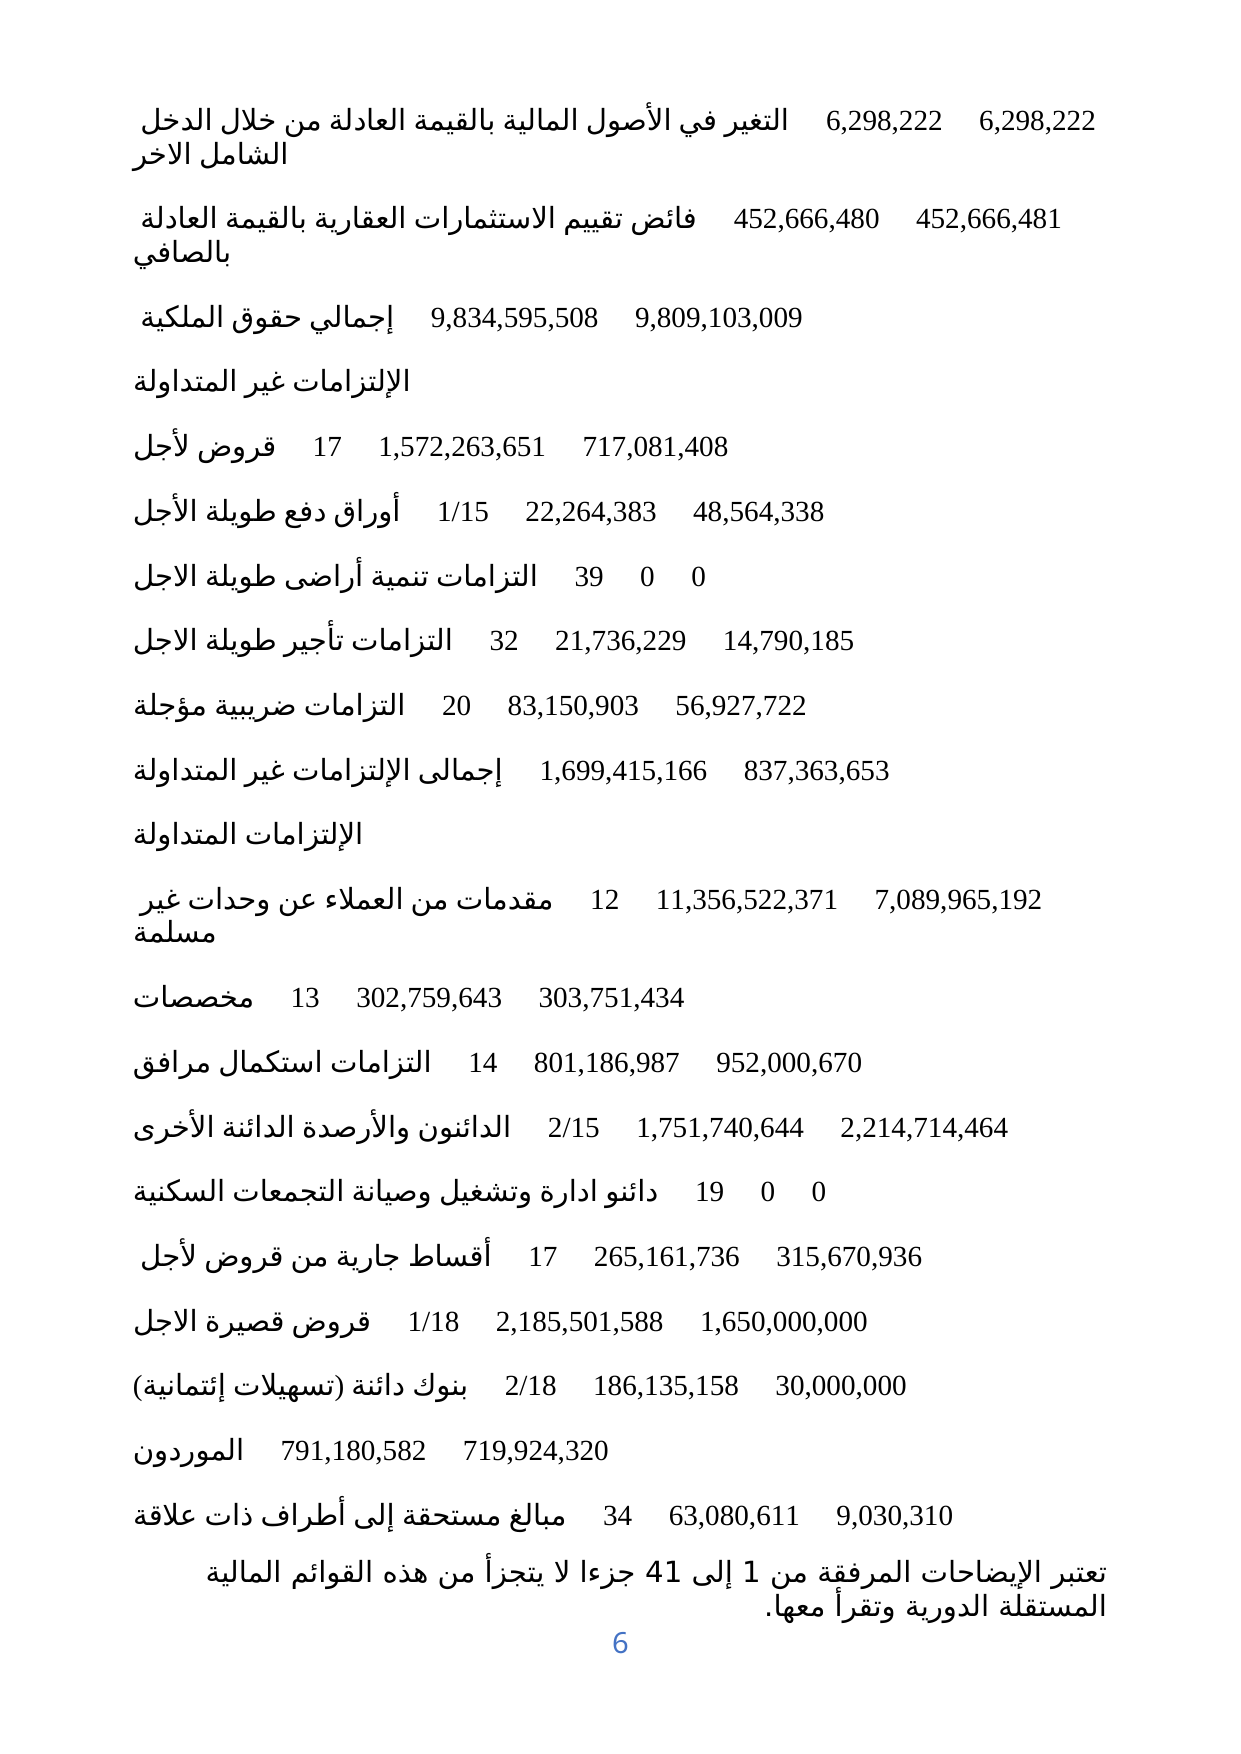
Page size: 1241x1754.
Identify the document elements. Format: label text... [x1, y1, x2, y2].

text 952,000,670 801,186,987 14 التزامات استكمال مرافق [133, 1045, 1107, 1078]
text 0 0 19 دائنو ادارة وتشغيل وصيانة التجمعات السكنية [133, 1174, 1107, 1208]
text الإلتزامات المتداولة [133, 817, 1107, 851]
text 6,298,222 6,298,222 التغير في الأصول المالية بالقيمة العادلة من خلال الدخل الشامل الاخر [133, 103, 1107, 171]
text 14,790,185 21,736,229 32 التزامات تأجير طويلة الاجل [133, 623, 1107, 657]
text 48,564,338 22,264,383 1/15 أوراق دفع طويلة الأجل [133, 494, 1107, 527]
text 0 0 39 التزامات تنمية أراضى طويلة الاجل [133, 559, 1107, 592]
text 303,751,434 302,759,643 13 مخصصات [133, 980, 1107, 1014]
text 1,650,000,000 2,185,501,588 1/18 قروض قصيرة الاجل [133, 1304, 1107, 1337]
text الإلتزامات غير المتداولة [133, 364, 1107, 398]
text 315,670,936 265,161,736 17 أقساط جارية من قروض لأجل [133, 1239, 1107, 1273]
text 2,214,714,464 1,751,740,644 2/15 الدائنون والأرصدة الدائنة الأخرى [133, 1110, 1107, 1143]
text 9,809,103,009 9,834,595,508 إجمالي حقوق الملكية [133, 300, 1107, 333]
text 837,363,653 1,699,415,166 إجمالى الإلتزامات غير المتداولة [133, 753, 1107, 786]
text 719,924,320 791,180,582 الموردون [133, 1433, 1107, 1467]
text 7,089,965,192 11,356,522,371 12 مقدمات من العملاء عن وحدات غير مسلمة [133, 882, 1107, 949]
text 452,666,481 452,666,480 فائض تقييم الاستثمارات العقارية بالقيمة العادلة بالصافي [133, 202, 1107, 269]
text 30,000,000 186,135,158 2/18 بنوك دائنة (تسهيلات إئتمانية) [133, 1368, 1107, 1402]
text 717,081,408 1,572,263,651 17 قروض لأجل [133, 429, 1107, 463]
text 56,927,722 83,150,903 20 التزامات ضريبية مؤجلة [133, 688, 1107, 722]
text 9,030,310 63,080,611 34 مبالغ مستحقة إلى أطراف ذات علاقة [133, 1498, 1107, 1531]
